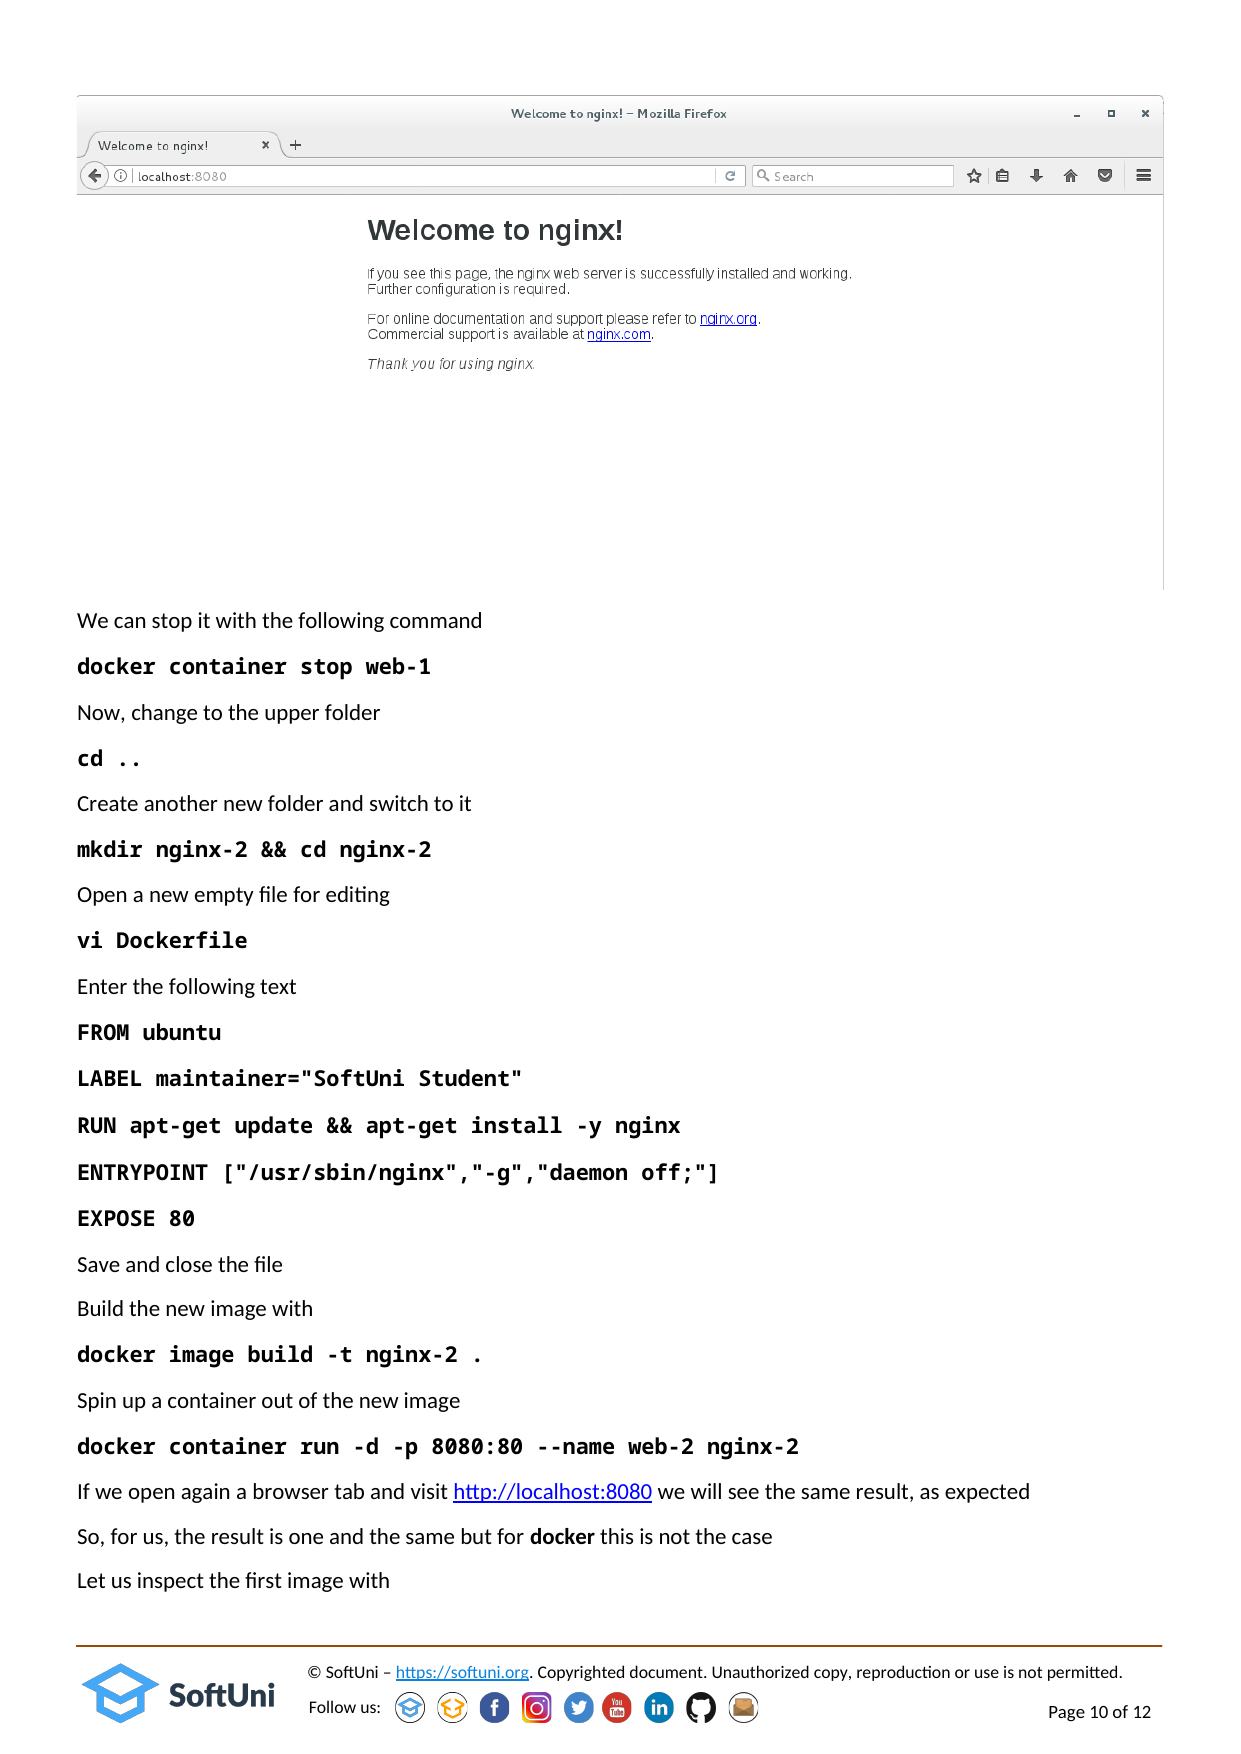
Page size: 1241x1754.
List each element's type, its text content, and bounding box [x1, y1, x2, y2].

text Build the new image with [77, 1294, 1163, 1323]
text cd .. [77, 742, 1163, 772]
picture [665, 1714, 674, 1723]
text docker container run -d -p 8080:80 --name web-2 nginx-2 [77, 1431, 1163, 1460]
text We can stop it with the following command [77, 606, 1163, 634]
picture [728, 1692, 759, 1723]
picture [644, 1714, 653, 1723]
text FROM ubuntu [77, 1017, 1163, 1046]
text Let us inspect the first image with [77, 1567, 1163, 1595]
picture [602, 1692, 632, 1723]
picture [395, 1692, 425, 1723]
picture [658, 1705, 667, 1714]
text EXPOSE 80 [77, 1203, 1163, 1233]
picture [644, 1692, 653, 1701]
text RUN apt-get update && apt-get install -y nginx [77, 1110, 1163, 1140]
picture [479, 1692, 510, 1723]
picture [76, 95, 1164, 590]
text LABEL maintainer="SoftUni Student" [77, 1063, 1163, 1093]
picture [522, 1692, 552, 1723]
text Open a new empty file for editing [77, 881, 1163, 908]
text If we open again a browser tab and visit http://localhost:8080 we will see the same result, as expected [77, 1477, 1163, 1505]
text Now, change to the upper folder [77, 698, 1163, 726]
picture [665, 1692, 674, 1701]
text Save and close the file [77, 1250, 1163, 1278]
text docker image build -t nginx-2 . [77, 1339, 1163, 1369]
text mkdir nginx-2 && cd nginx-2 [77, 834, 1163, 864]
picture [686, 1692, 716, 1723]
text vi Dockerfile [77, 925, 1163, 955]
text Enter the following text [77, 972, 1163, 1000]
text Create another new folder and switch to it [77, 789, 1163, 817]
text docker container stop web-1 [77, 651, 1163, 681]
picture [75, 1658, 281, 1729]
text ENTRYPOINT ["/usr/sbin/nginx","-g","daemon off;"] [77, 1157, 1163, 1186]
picture [564, 1692, 594, 1723]
text So, for us, the result is one and the same but for docker this is not the case [77, 1522, 1163, 1550]
picture [437, 1692, 468, 1723]
text Spin up a container out of the new image [77, 1386, 1163, 1414]
